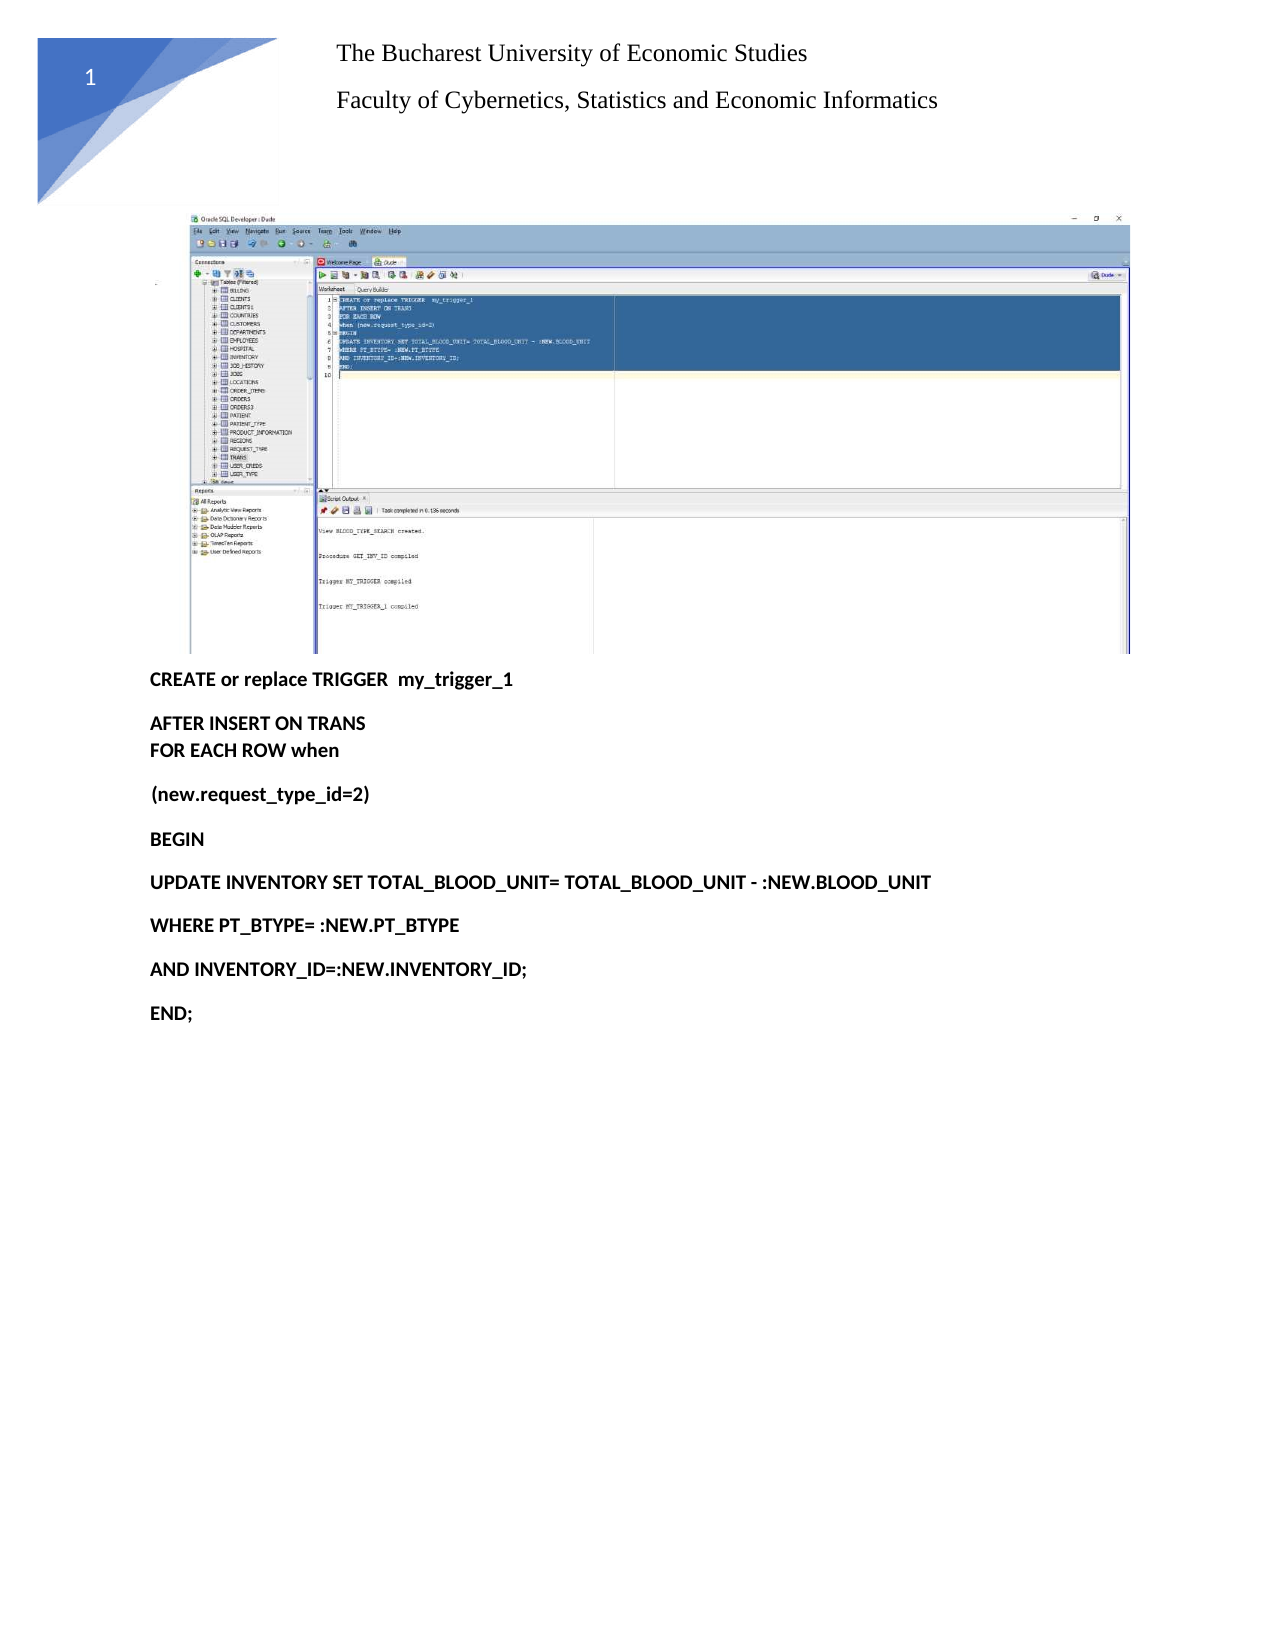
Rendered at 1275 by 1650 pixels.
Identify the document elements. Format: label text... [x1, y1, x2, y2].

text END; [150, 1000, 1130, 1025]
text AFTER INSERT ON TRANS [150, 710, 1130, 736]
text UPDATE INVENTORY SET TOTAL_BLOOD_UNIT= TOTAL_BLOOD_UNIT - :NEW.BLOOD_UNIT [150, 869, 1130, 894]
picture [155, 213, 1130, 654]
text AND INVENTORY_ID=:NEW.INVENTORY_ID; [150, 956, 1130, 981]
text FOR EACH ROW when (new.request_type_id=2) [150, 737, 421, 807]
picture [37, 37, 279, 206]
text BEGIN [150, 826, 1130, 851]
text WHERE PT_BTYPE= :NEW.PT_BTYPE [150, 913, 1130, 938]
text CREATE or replace TRIGGER my_trigger_1 [150, 667, 1130, 692]
